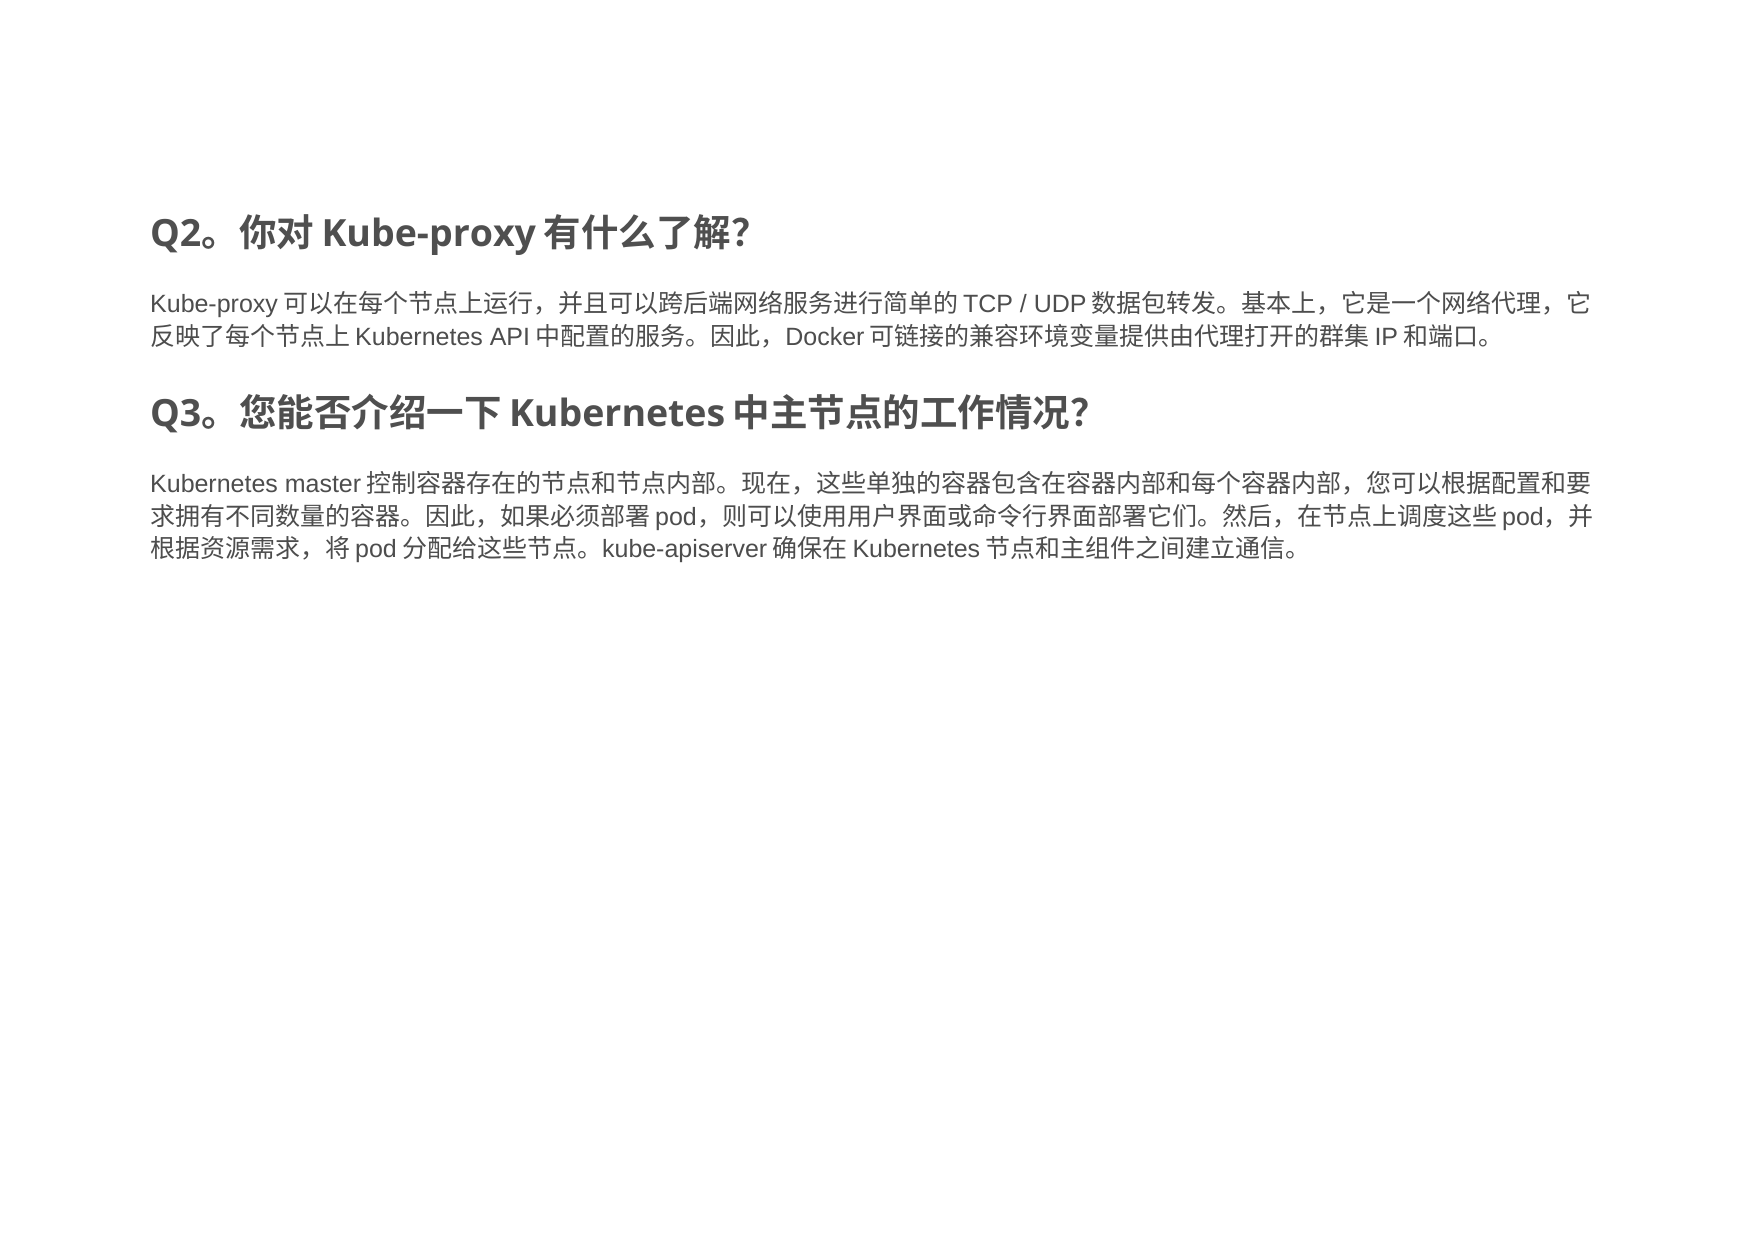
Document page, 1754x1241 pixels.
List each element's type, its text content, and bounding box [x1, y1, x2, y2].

text Kube-proxy可以在每个节点上运行，并且可以跨后端网络服务进行简单的TCP / UDP数据包转发。基本上，它是一个网络代理，它反映了每个节点上Kubernetes API中配置的服务。因此，Docker可链接的兼容环境变量提供由代理打开的群集IP和端口。 [150, 288, 1604, 353]
subtitle Q3。您能否介绍一下Kubernetes中主节点的工作情况？ [150, 378, 1604, 443]
subtitle Q2。你对Kube-proxy有什么了解？ [150, 198, 1604, 263]
text Kubernetes master控制容器存在的节点和节点内部。现在，这些单独的容器包含在容器内部和每个容器内部，您可以根据配置和要求拥有不同数量的容器。因此，如果必须部署pod，则可以使用用户界面或命令行界面部署它们。然后，在节点上调度这些pod，并根据资源需求，将pod分配给这些节点。kube-apiserver确保在Kubernetes节点和主组件之间建立通信。 [150, 468, 1604, 565]
